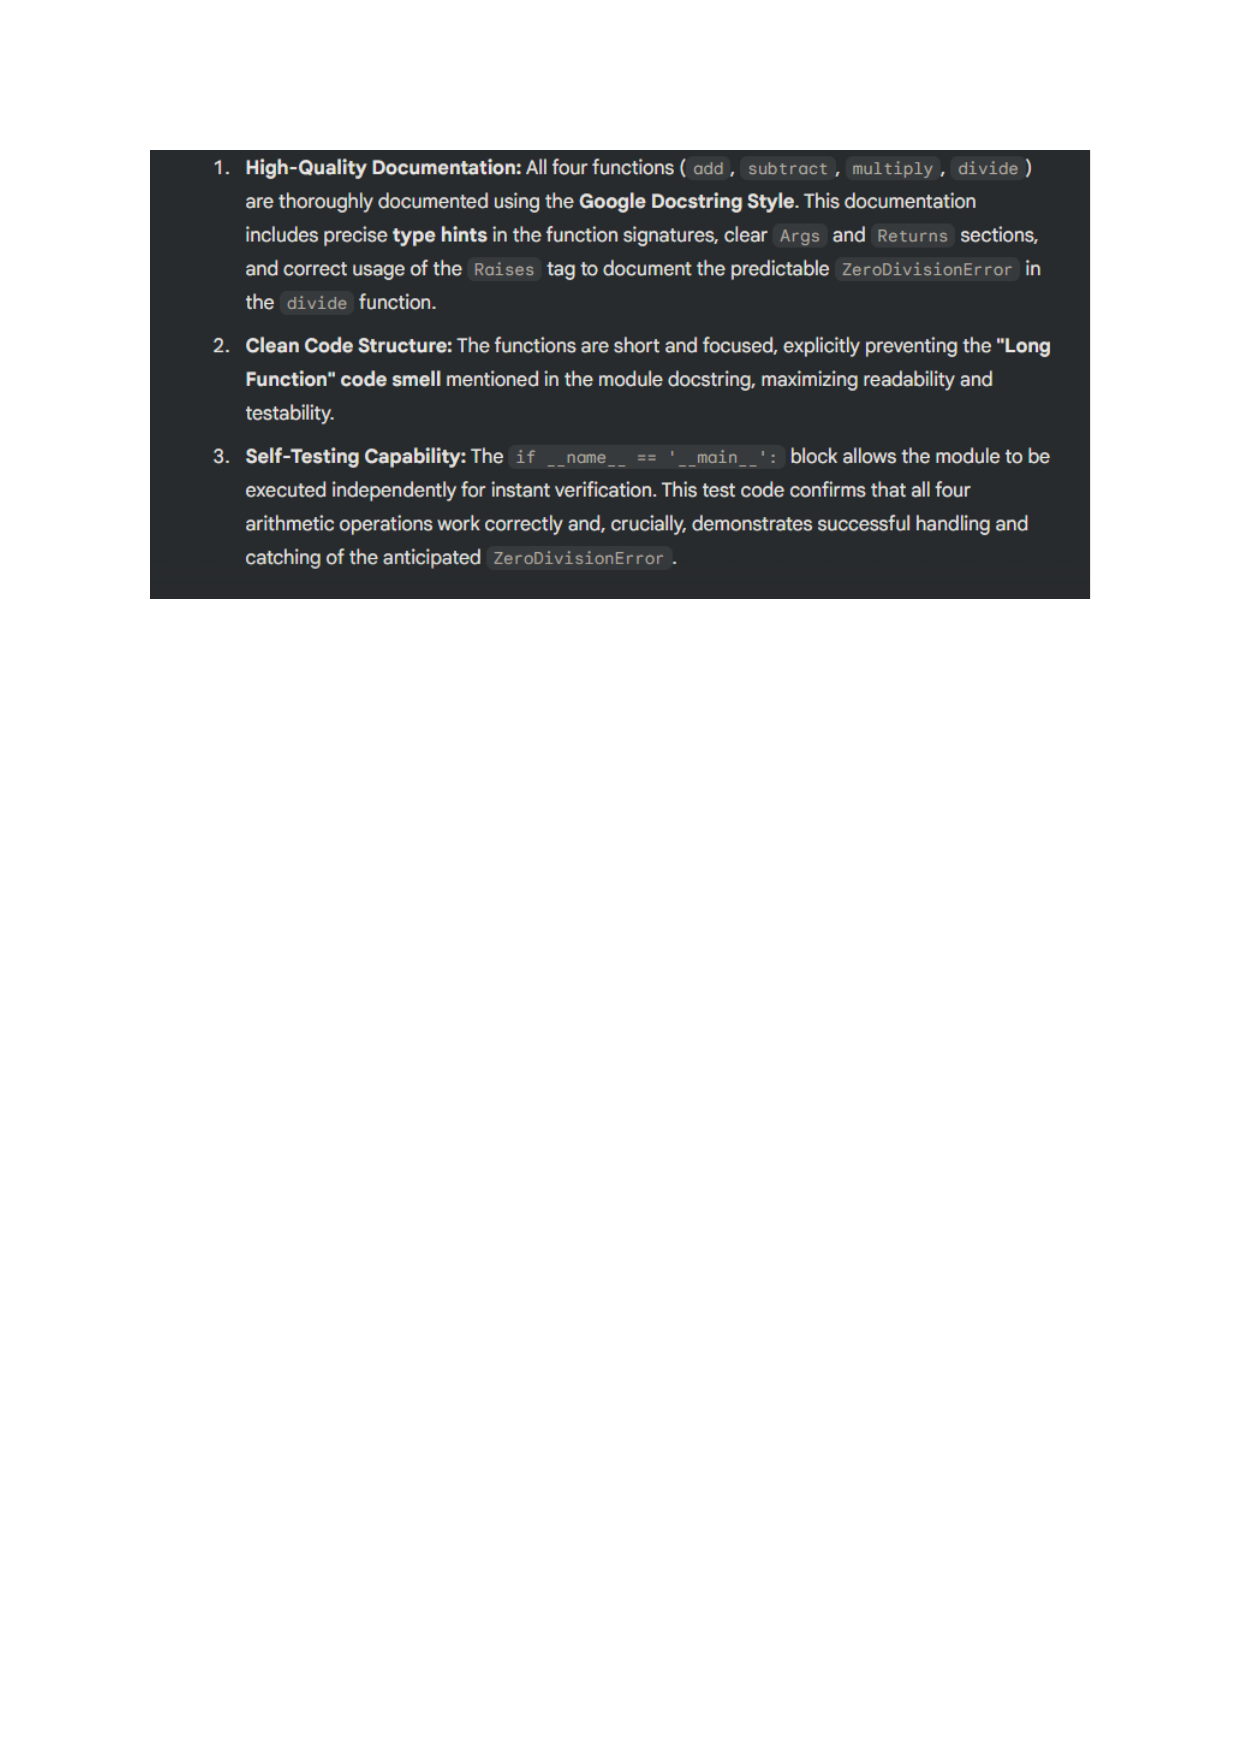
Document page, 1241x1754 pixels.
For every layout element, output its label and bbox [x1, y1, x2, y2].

picture [150, 150, 1091, 599]
